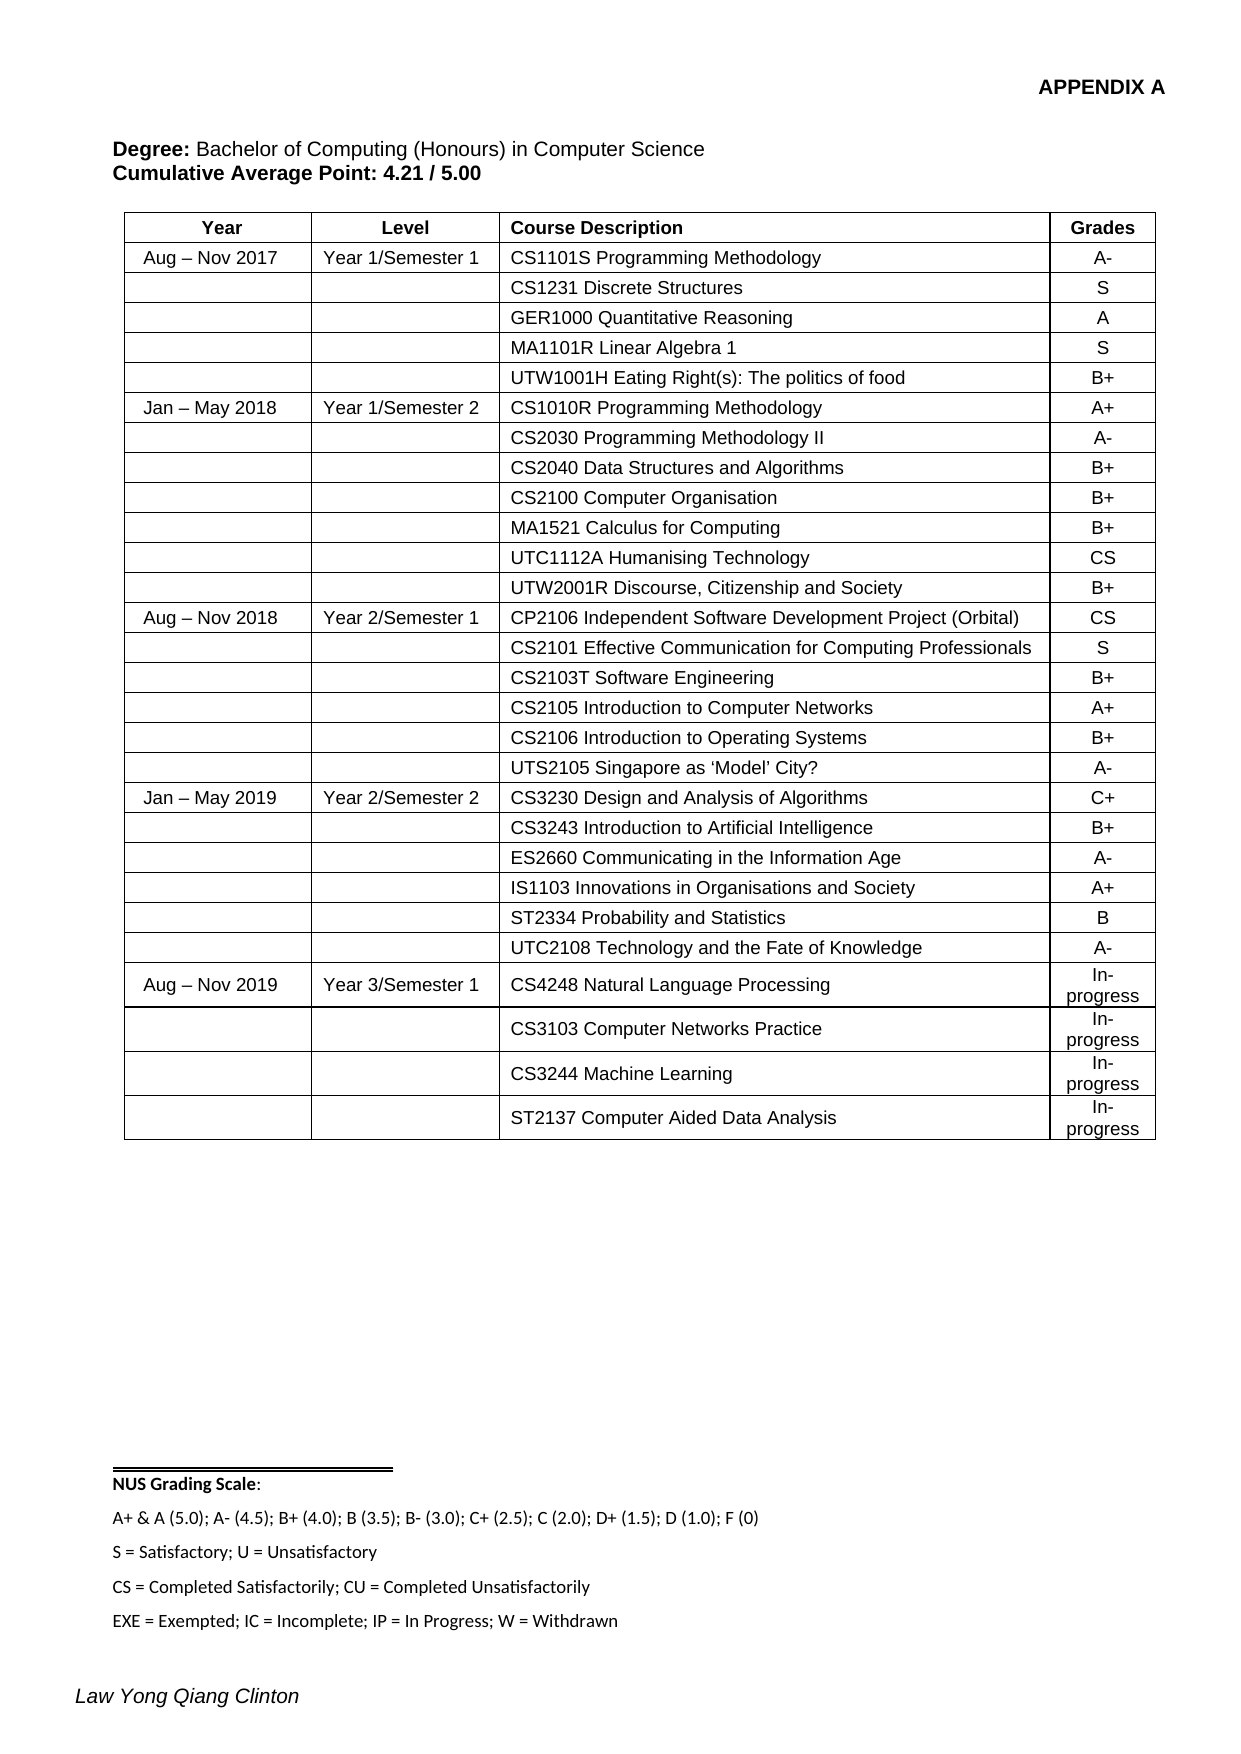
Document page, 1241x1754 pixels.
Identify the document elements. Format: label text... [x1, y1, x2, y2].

table_cell CS3103 Computer Networks Practice [500, 1008, 1049, 1051]
table_cell CS3244 Machine Learning [500, 1052, 1049, 1095]
table_cell Year 1/Semester 2 [312, 393, 499, 422]
table_cell B [1051, 903, 1155, 932]
text Degree: Bachelor of Computing (Honours) in Computer Science [112, 137, 1165, 161]
table_cell CS4248 Natural Language Processing [500, 963, 1049, 1006]
table_cell Year 3/Semester 1 [312, 963, 499, 1006]
table_cell A- [1051, 423, 1155, 452]
table_cell Aug – Nov 2018 [125, 603, 311, 632]
table_cell [312, 303, 499, 332]
table_cell [312, 1096, 499, 1139]
table_cell UTS2105 Singapore as ‘Model’ City? [500, 753, 1049, 782]
table_cell [125, 363, 311, 392]
table_cell [312, 273, 499, 302]
table_cell A [1051, 303, 1155, 332]
table_cell MA1101R Linear Algebra 1 [500, 333, 1049, 362]
table_cell CS2100 Computer Organisation [500, 483, 1049, 512]
table_cell [312, 513, 499, 542]
table_cell C+ [1051, 783, 1155, 812]
table_cell [125, 1008, 311, 1051]
table_cell In-progress [1051, 1052, 1155, 1095]
table_cell [312, 633, 499, 662]
text A+ & A (5.0); A- (4.5); B+ (4.0); B (3.5); B- (3.0); C+ (2.5); C (2.0); D+ (1.5); D (1.0); F (0) [112, 1506, 1165, 1529]
table_cell ST2334 Probability and Statistics [500, 903, 1049, 932]
table_cell [312, 933, 499, 962]
table_cell B+ [1051, 813, 1155, 842]
table_cell B+ [1051, 513, 1155, 542]
table_cell Jan – May 2018 [125, 393, 311, 422]
table_cell [125, 753, 311, 782]
text Cumulative Average Point: 4.21 / 5.00 [112, 161, 1165, 185]
table_cell CS2106 Introduction to Operating Systems [500, 723, 1049, 752]
table_cell [125, 663, 311, 692]
table_cell A+ [1051, 393, 1155, 422]
table_header Course Description [500, 213, 1049, 242]
table_cell Aug – Nov 2017 [125, 243, 311, 272]
table_cell CS2103T Software Engineering [500, 663, 1049, 692]
text NUS Grading Scale: [112, 1472, 1165, 1495]
table_cell [312, 453, 499, 482]
table_cell [312, 363, 499, 392]
table_cell CS1101S Programming Methodology [500, 243, 1049, 272]
table_cell B+ [1051, 573, 1155, 602]
table_cell [312, 1052, 499, 1095]
table_cell [125, 423, 311, 452]
table_cell [125, 573, 311, 602]
table_cell B+ [1051, 483, 1155, 512]
table_cell Aug – Nov 2019 [125, 963, 311, 1006]
table_cell [125, 333, 311, 362]
table_cell B+ [1051, 723, 1155, 752]
table_cell [312, 723, 499, 752]
table_cell A- [1051, 243, 1155, 272]
table_cell A+ [1051, 693, 1155, 722]
table_header Grades [1051, 213, 1155, 242]
table_header Level [312, 213, 499, 242]
text EXE = Exempted; IC = Incomplete; IP = In Progress; W = Withdrawn [112, 1609, 1165, 1632]
table_cell A- [1051, 753, 1155, 782]
table_cell [125, 1096, 311, 1139]
text CS = Completed Satisfactorily; CU = Completed Unsatisfactorily [112, 1575, 1165, 1598]
table_cell A- [1051, 933, 1155, 962]
table_cell [125, 903, 311, 932]
table_cell CS2105 Introduction to Computer Networks [500, 693, 1049, 722]
table_cell B+ [1051, 453, 1155, 482]
table_cell [312, 753, 499, 782]
table_cell [125, 873, 311, 902]
table_cell CP2106 Independent Software Development Project (Orbital) [500, 603, 1049, 632]
table_cell IS1103 Innovations in Organisations and Society [500, 873, 1049, 902]
table_cell [125, 693, 311, 722]
table_cell UTC1112A Humanising Technology [500, 543, 1049, 572]
table_header Year [125, 213, 311, 242]
table_cell [125, 723, 311, 752]
table_cell [312, 423, 499, 452]
table_cell [125, 813, 311, 842]
table_cell [125, 843, 311, 872]
table_cell Year 2/Semester 2 [312, 783, 499, 812]
table_cell CS2101 Effective Communication for Computing Professionals [500, 633, 1049, 662]
table_cell UTW2001R Discourse, Citizenship and Society [500, 573, 1049, 602]
table_cell [312, 693, 499, 722]
table_cell ES2660 Communicating in the Information Age [500, 843, 1049, 872]
table_cell CS1231 Discrete Structures [500, 273, 1049, 302]
table_cell [312, 483, 499, 512]
table_cell S [1051, 273, 1155, 302]
table_cell CS3230 Design and Analysis of Algorithms [500, 783, 1049, 812]
table_cell [125, 303, 311, 332]
table_cell Year 2/Semester 1 [312, 603, 499, 632]
table_cell [125, 633, 311, 662]
table_cell Year 1/Semester 1 [312, 243, 499, 272]
table_cell [125, 483, 311, 512]
table_cell CS1010R Programming Methodology [500, 393, 1049, 422]
table_cell [125, 453, 311, 482]
table_cell [312, 1008, 499, 1051]
table_cell B+ [1051, 363, 1155, 392]
table_cell In-progress [1051, 1096, 1155, 1139]
table_cell CS [1051, 603, 1155, 632]
table_cell UTC2108 Technology and the Fate of Knowledge [500, 933, 1049, 962]
table_cell A- [1051, 843, 1155, 872]
table_cell In-progress [1051, 1008, 1155, 1051]
table_cell S [1051, 633, 1155, 662]
table_cell [312, 813, 499, 842]
table_cell CS [1051, 543, 1155, 572]
table_cell [125, 273, 311, 302]
table_cell CS3243 Introduction to Artificial Intelligence [500, 813, 1049, 842]
table_cell [312, 543, 499, 572]
table_cell UTW1001H Eating Right(s): The politics of food [500, 363, 1049, 392]
table_cell In-progress [1051, 963, 1155, 1006]
table_cell B+ [1051, 663, 1155, 692]
table_cell [125, 543, 311, 572]
table_cell CS2040 Data Structures and Algorithms [500, 453, 1049, 482]
table_cell [312, 333, 499, 362]
table_cell [312, 663, 499, 692]
table_cell [125, 513, 311, 542]
text APPENDIX A [75, 75, 1165, 99]
table_cell CS2030 Programming Methodology II [500, 423, 1049, 452]
table_cell [125, 933, 311, 962]
table_cell S [1051, 333, 1155, 362]
table_cell [312, 873, 499, 902]
table_cell [312, 573, 499, 602]
table_cell Jan – May 2019 [125, 783, 311, 812]
table_cell ST2137 Computer Aided Data Analysis [500, 1096, 1049, 1139]
table_cell [312, 843, 499, 872]
table_cell A+ [1051, 873, 1155, 902]
table_cell MA1521 Calculus for Computing [500, 513, 1049, 542]
table_cell [125, 1052, 311, 1095]
table_cell GER1000 Quantitative Reasoning [500, 303, 1049, 332]
table_cell [312, 903, 499, 932]
text S = Satisfactory; U = Unsatisfactory [112, 1541, 1165, 1563]
